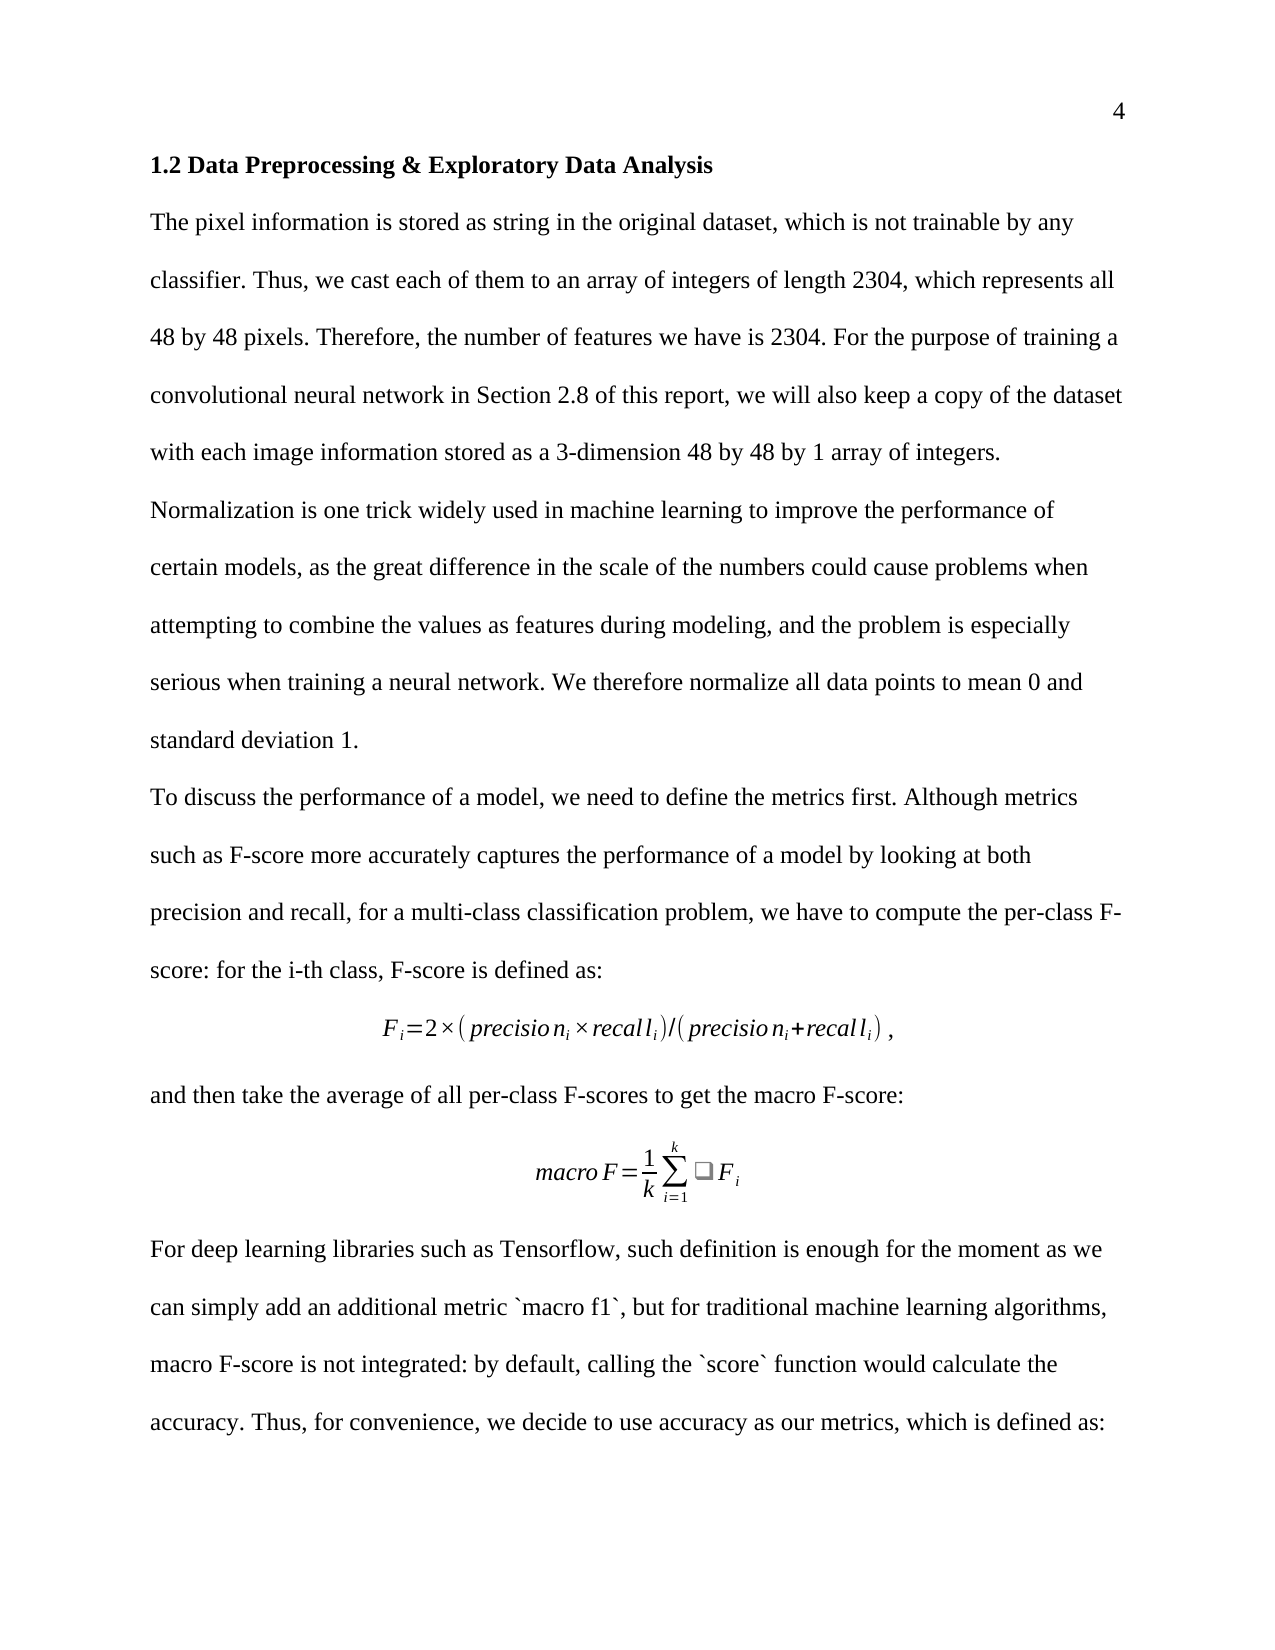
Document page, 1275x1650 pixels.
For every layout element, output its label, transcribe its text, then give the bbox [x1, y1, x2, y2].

text The pixel information is stored as string in the original dataset, which is not trainable by any classifier. Thus, we cast each of them to an array of integers of length 2304, which represents all 48 by 48 pixels. Therefore, the number of features we have is 2304. For the purpose of training a convolutional neural network in Section 2.8 of this report, we will also keep a copy of the dataset with each image information stored as a 3-dimension 48 by 48 by 1 array of integers. [150, 207, 1125, 466]
subtitle 1.2 Data Preprocessing & Exploratory Data Analysis [150, 150, 1125, 179]
text , [150, 1012, 1125, 1047]
text To discuss the performance of a model, we need to define the metrics first. Although metrics such as F-score more accurately captures the performance of a model by looking at both precision and recall, for a multi-class classification problem, we have to compute the per-class F-score: for the i-th class, F-score is defined as: [150, 782, 1125, 984]
text and then take the average of all per-class F-scores to get the macro F-score: [150, 1081, 1125, 1109]
text Normalization is one trick widely used in machine learning to improve the performance of certain models, as the great difference in the scale of the numbers could cause problems when attempting to combine the values as features during modeling, and the problem is especially serious when training a neural network. We therefore normalize all data points to mean 0 and standard deviation 1. [150, 495, 1125, 754]
text For deep learning libraries such as Tensorflow, such definition is enough for the moment as we can simply add an additional metric `macro f1`, but for traditional machine learning algorithms, macro F-score is not integrated: by default, calling the `score` function would calculate the accuracy. Thus, for convenience, we decide to use accuracy as our metrics, which is defined as: [150, 1234, 1125, 1435]
